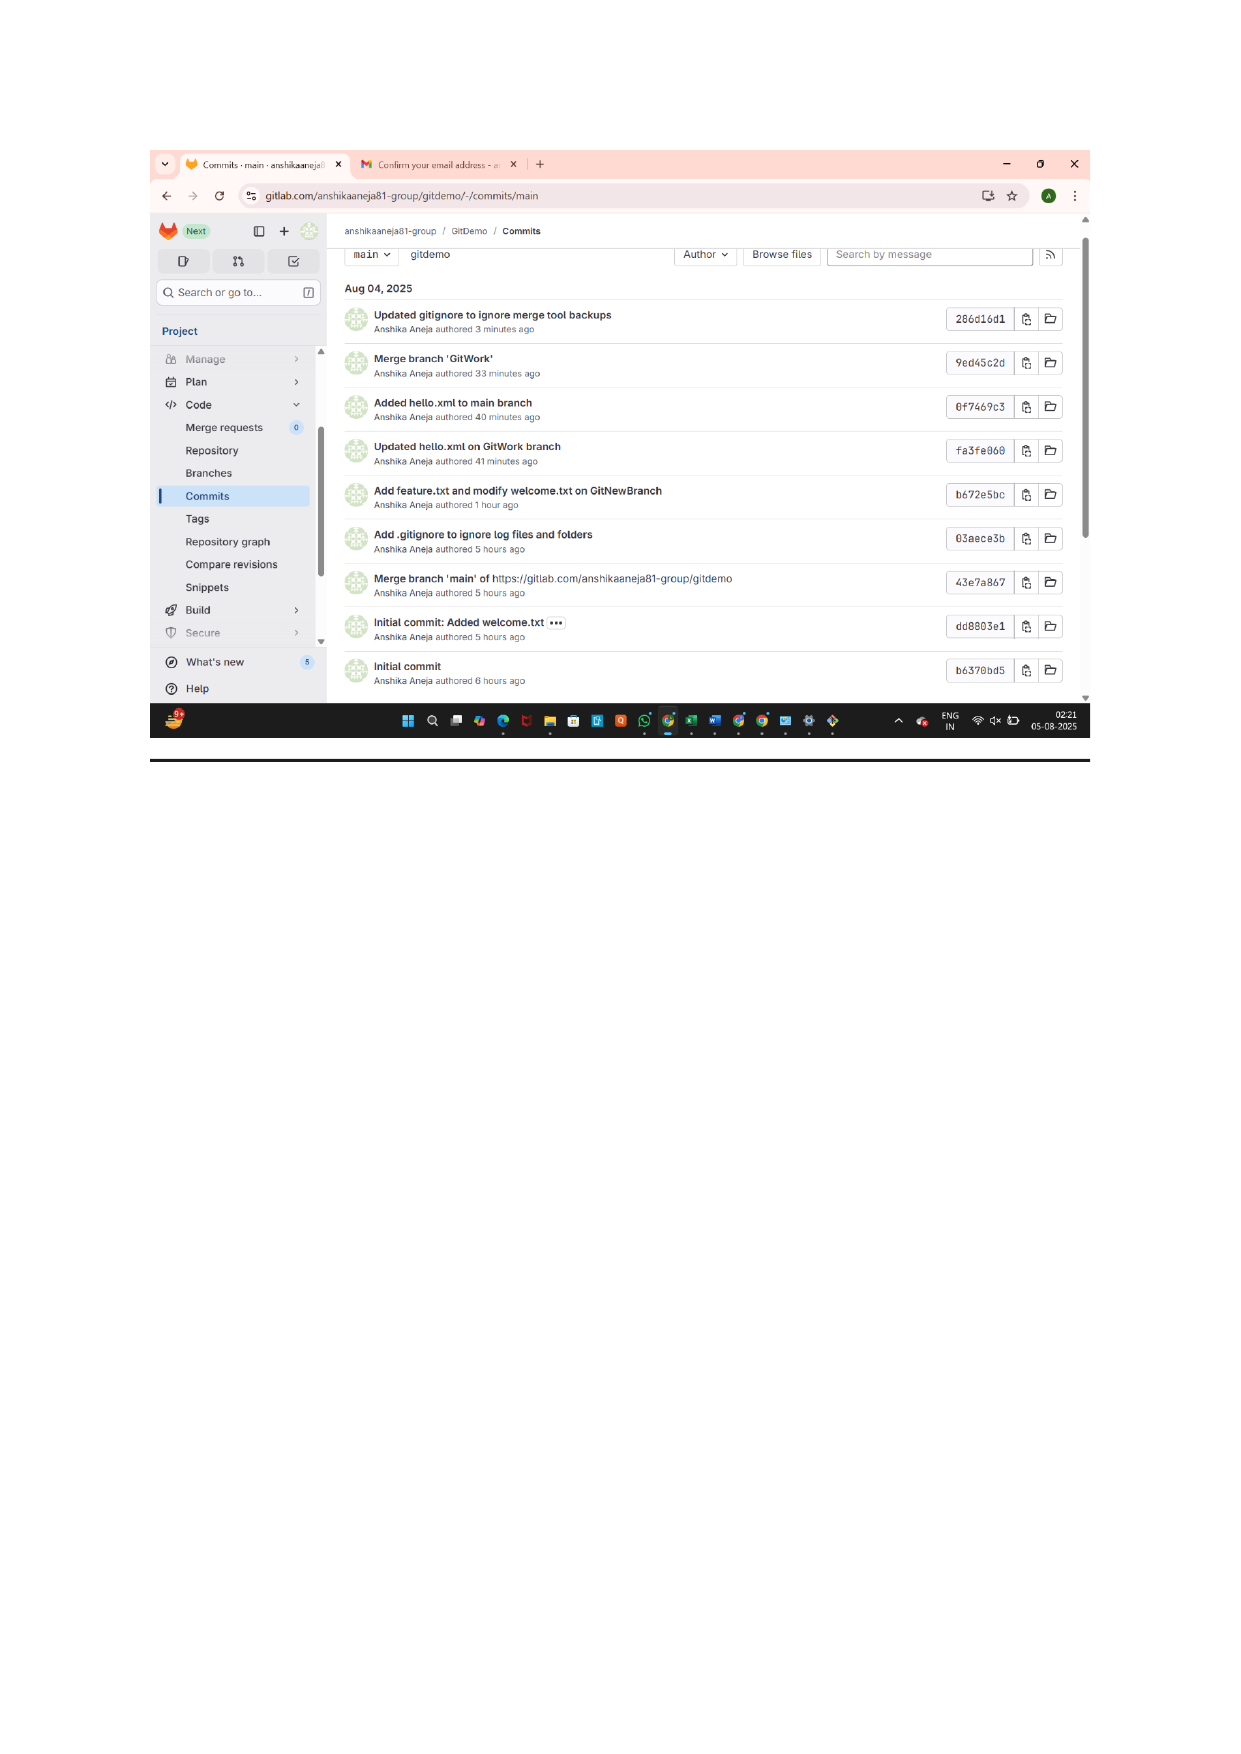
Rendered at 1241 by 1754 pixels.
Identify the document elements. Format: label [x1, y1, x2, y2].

picture [150, 150, 1091, 738]
